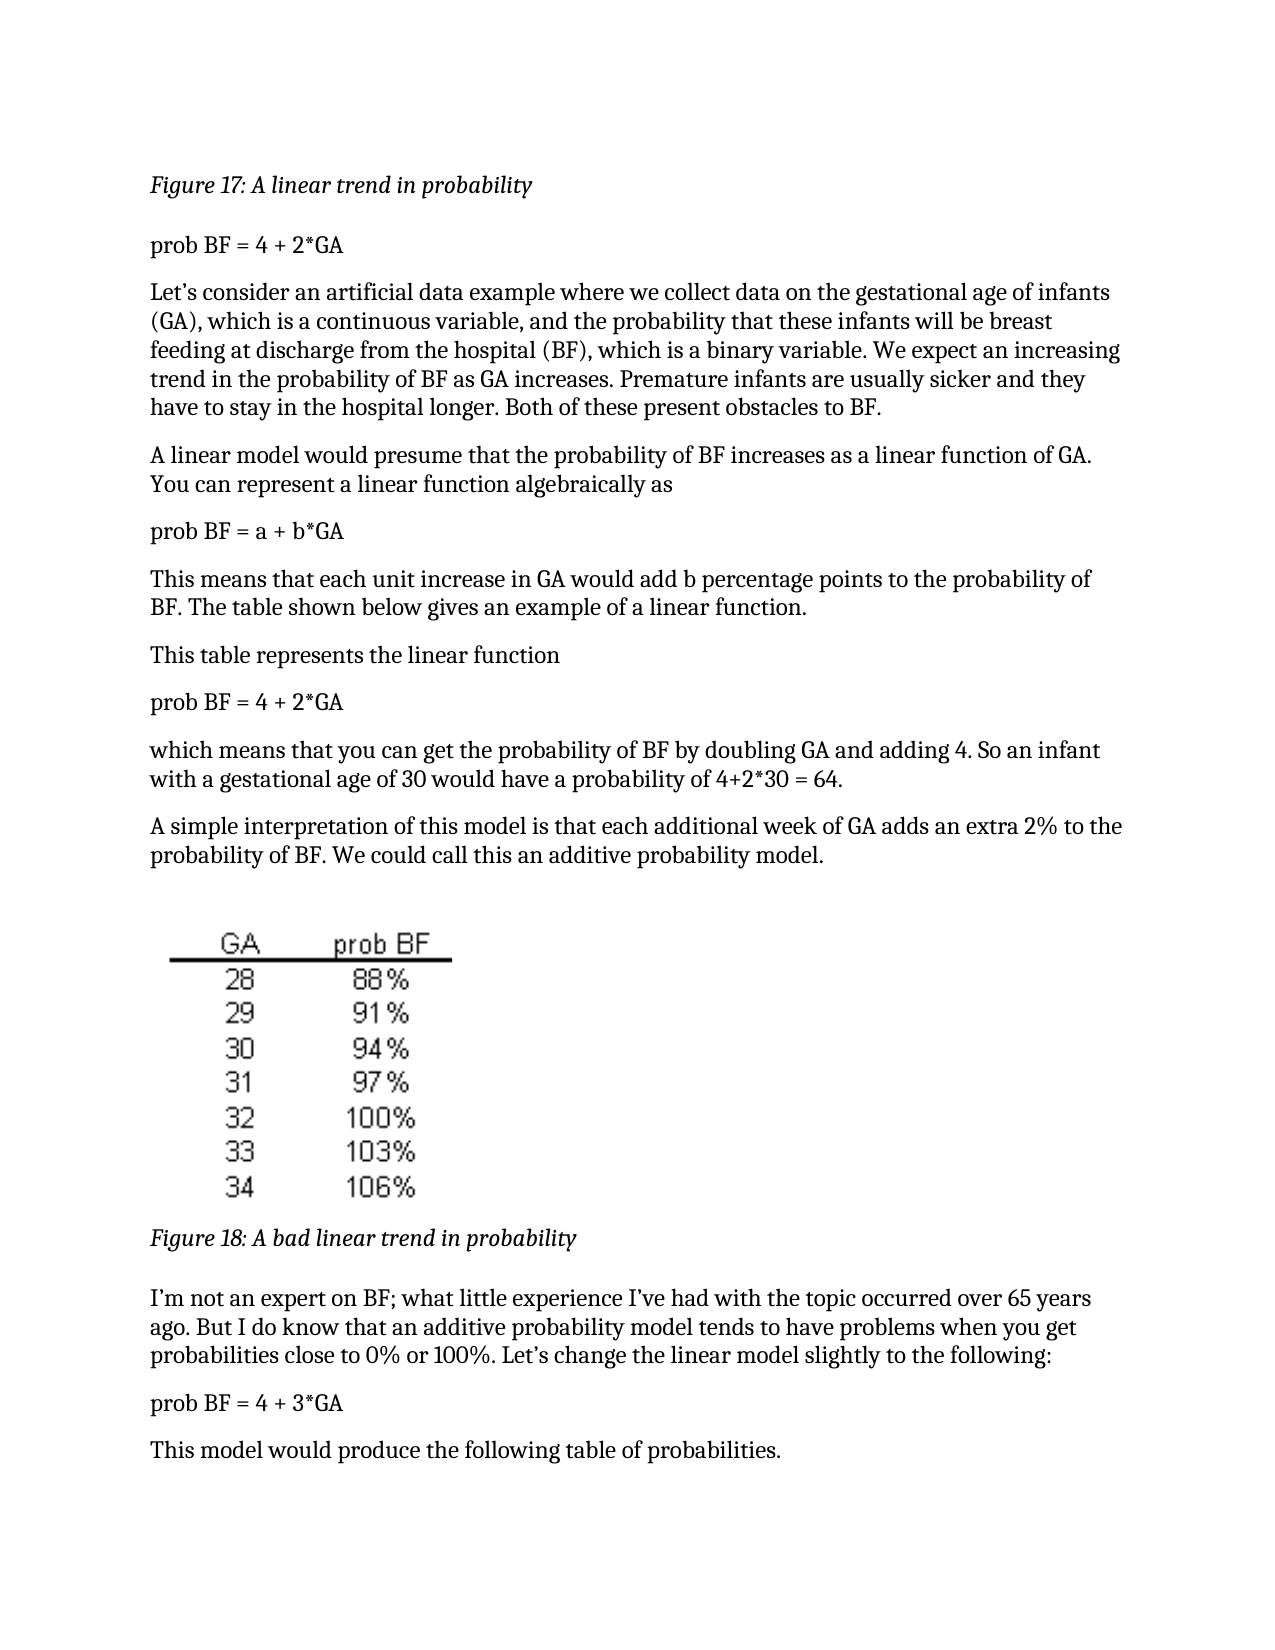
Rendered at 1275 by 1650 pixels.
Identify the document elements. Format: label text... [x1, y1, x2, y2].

picture [168, 926, 453, 1204]
text prob BF = 4 + 3*GA [150, 1389, 1125, 1418]
text This table represents the linear function [150, 641, 1125, 669]
text This model would produce the following table of probabilities. [150, 1436, 1125, 1465]
table_header Figure 17: A linear trend in probability [139, 150, 1114, 212]
text prob BF = a + b*GA [150, 517, 1125, 546]
text prob BF = 4 + 2*GA [150, 231, 1125, 259]
text which means that you can get the probability of BF by doubling GA and adding 4. So an infant with a gestational age of 30 would have a probability of 4+2*30 = 64. [150, 736, 1125, 793]
text This means that each unit increase in GA would add b percentage points to the probability of BF. The table shown below gives an example of a linear function. [150, 564, 1125, 622]
text A linear model would presume that the probability of BF increases as a linear function of GA. You can represent a linear function algebraically as [150, 441, 1125, 498]
text I’m not an expert on BF; what little experience I’ve had with the topic occurred over 65 years ago. But I do know that an additive probability model tends to have problems when you get probabilities close to 0% or 100%. Let’s change the linear model slightly to the following: [150, 1284, 1125, 1370]
text prob BF = 4 + 2*GA [150, 688, 1125, 717]
text Let’s consider an artificial data example where we collect data on the gestational age of infants (GA), which is a continuous variable, and the probability that these infants will be breast feeding at discharge from the hospital (BF), which is a binary variable. We expect an increasing trend in the probability of BF as GA increases. Premature infants are usually sicker and they have to stay in the hospital longer. Both of these present obstacles to BF. [150, 278, 1125, 422]
table_header Figure 18: A bad linear trend in probability [139, 926, 1114, 1265]
text A simple interpretation of this model is that each additional week of GA adds an extra 2% to the probability of BF. We could call this an additive probability model. [150, 812, 1125, 869]
